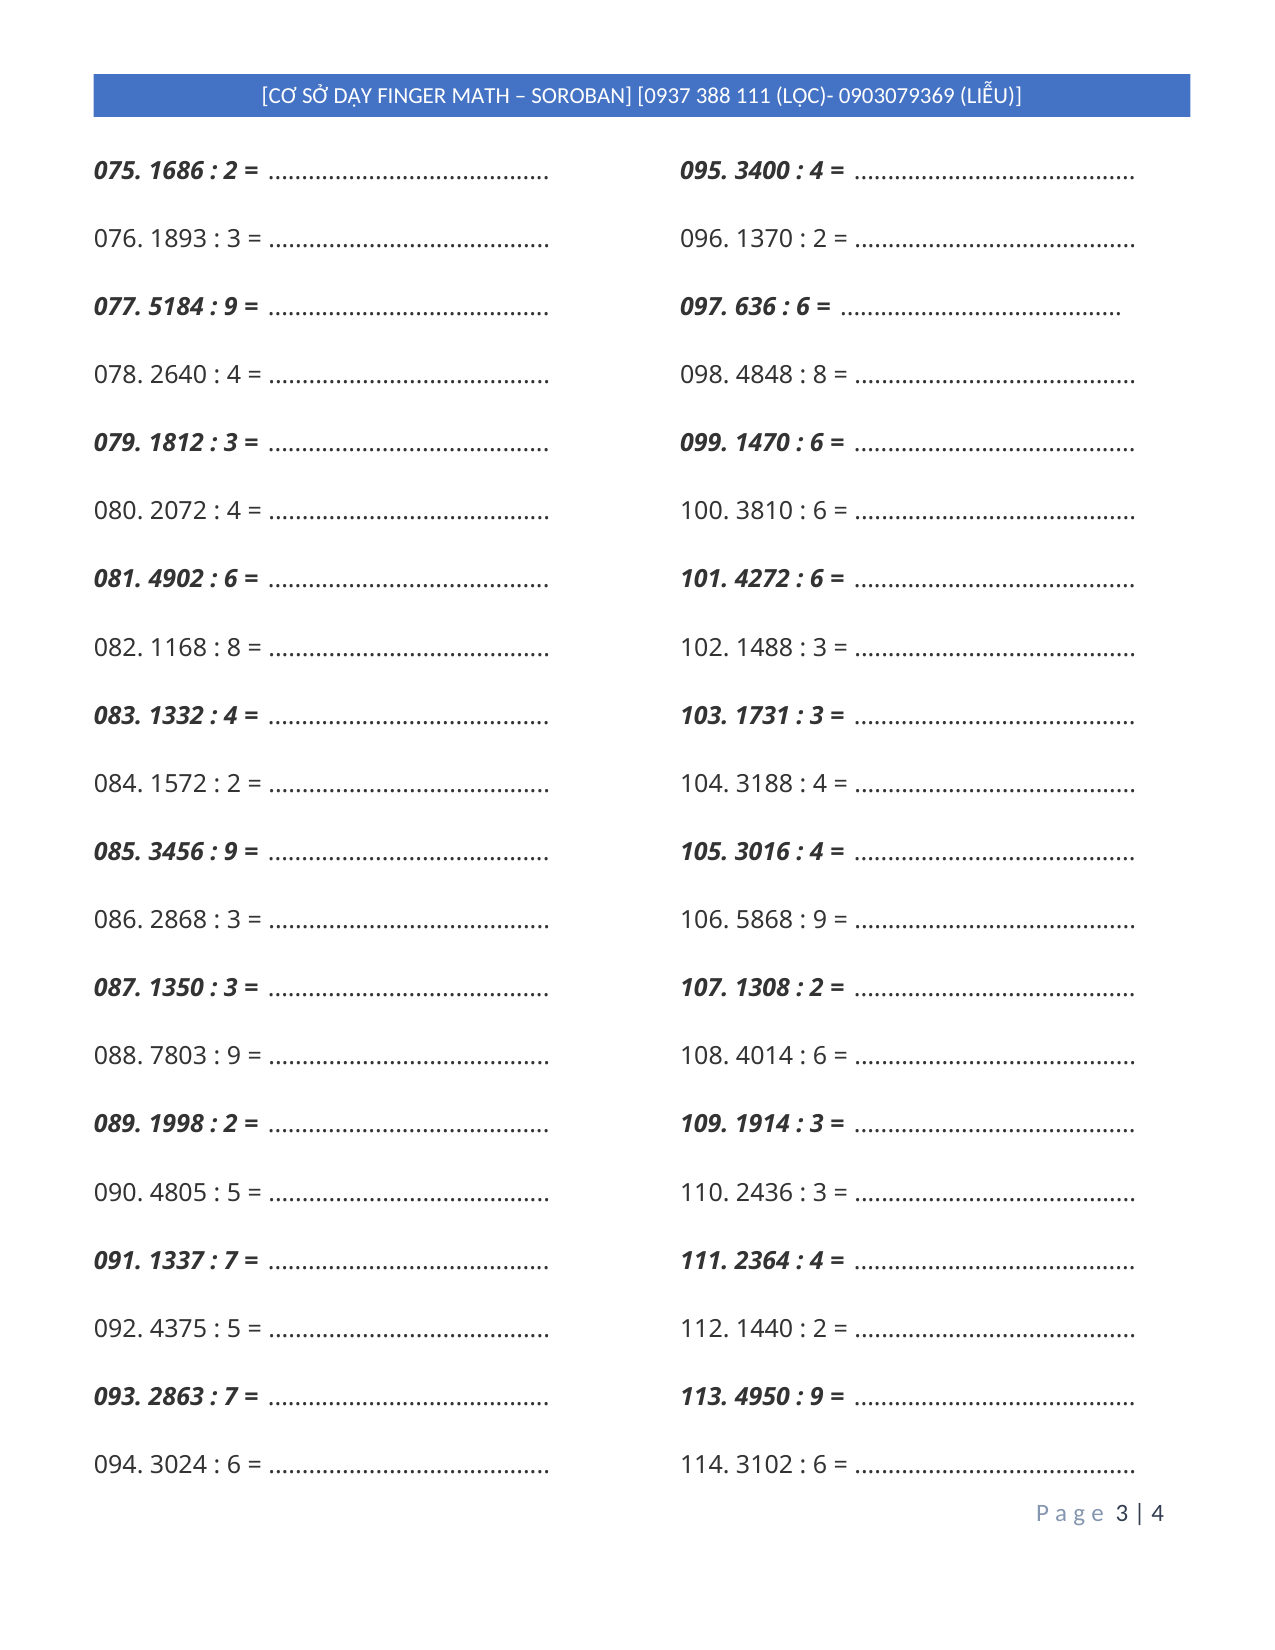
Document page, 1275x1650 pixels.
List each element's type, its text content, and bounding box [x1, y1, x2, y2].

text 093. 2863 : 7 = .......................................... [94, 1378, 605, 1413]
text 109. 1914 : 3 = .......................................... [680, 1106, 1191, 1140]
text 107. 1308 : 2 = .......................................... [680, 970, 1191, 1004]
text 099. 1470 : 6 = .......................................... [680, 425, 1191, 459]
text 077. 5184 : 9 = .......................................... [94, 288, 605, 323]
text 100. 3810 : 6 = .......................................... [680, 493, 1191, 527]
text 111. 2364 : 4 = .......................................... [680, 1242, 1191, 1276]
text 076. 1893 : 3 = .......................................... [94, 220, 605, 254]
text 113. 4950 : 9 = .......................................... [680, 1378, 1191, 1413]
text 088. 7803 : 9 = .......................................... [94, 1038, 605, 1072]
text 086. 2868 : 3 = .......................................... [94, 902, 605, 936]
text 110. 2436 : 3 = .......................................... [680, 1174, 1191, 1208]
text 102. 1488 : 3 = .......................................... [680, 629, 1191, 663]
text 108. 4014 : 6 = .......................................... [680, 1038, 1191, 1072]
text 078. 2640 : 4 = .......................................... [94, 357, 605, 391]
text 080. 2072 : 4 = .......................................... [94, 493, 605, 527]
text 095. 3400 : 4 = .......................................... [680, 117, 1191, 186]
text 114. 3102 : 6 = .......................................... [680, 1447, 1191, 1481]
text 092. 4375 : 5 = .......................................... [94, 1310, 605, 1344]
text 087. 1350 : 3 = .......................................... [94, 970, 605, 1004]
text 096. 1370 : 2 = .......................................... [680, 220, 1191, 254]
text 081. 4902 : 6 = .......................................... [94, 561, 605, 595]
text 084. 1572 : 2 = .......................................... [94, 765, 605, 799]
text 112. 1440 : 2 = .......................................... [680, 1310, 1191, 1344]
text 089. 1998 : 2 = .......................................... [94, 1106, 605, 1140]
text 106. 5868 : 9 = .......................................... [680, 902, 1191, 936]
text 098. 4848 : 8 = .......................................... [680, 357, 1191, 391]
text 097. 636 : 6 = .......................................... [680, 288, 1191, 323]
text 094. 3024 : 6 = .......................................... [94, 1447, 605, 1481]
text 104. 3188 : 4 = .......................................... [680, 765, 1191, 799]
text 085. 3456 : 9 = .......................................... [94, 833, 605, 868]
text 101. 4272 : 6 = .......................................... [680, 561, 1191, 595]
text 091. 1337 : 7 = .......................................... [94, 1242, 605, 1276]
text 083. 1332 : 4 = .......................................... [94, 697, 605, 731]
text 090. 4805 : 5 = .......................................... [94, 1174, 605, 1208]
text 082. 1168 : 8 = .......................................... [94, 629, 605, 663]
text 079. 1812 : 3 = .......................................... [94, 425, 605, 459]
text 075. 1686 : 2 = .......................................... [94, 117, 605, 186]
text 105. 3016 : 4 = .......................................... [680, 833, 1191, 868]
text 103. 1731 : 3 = .......................................... [680, 697, 1191, 731]
